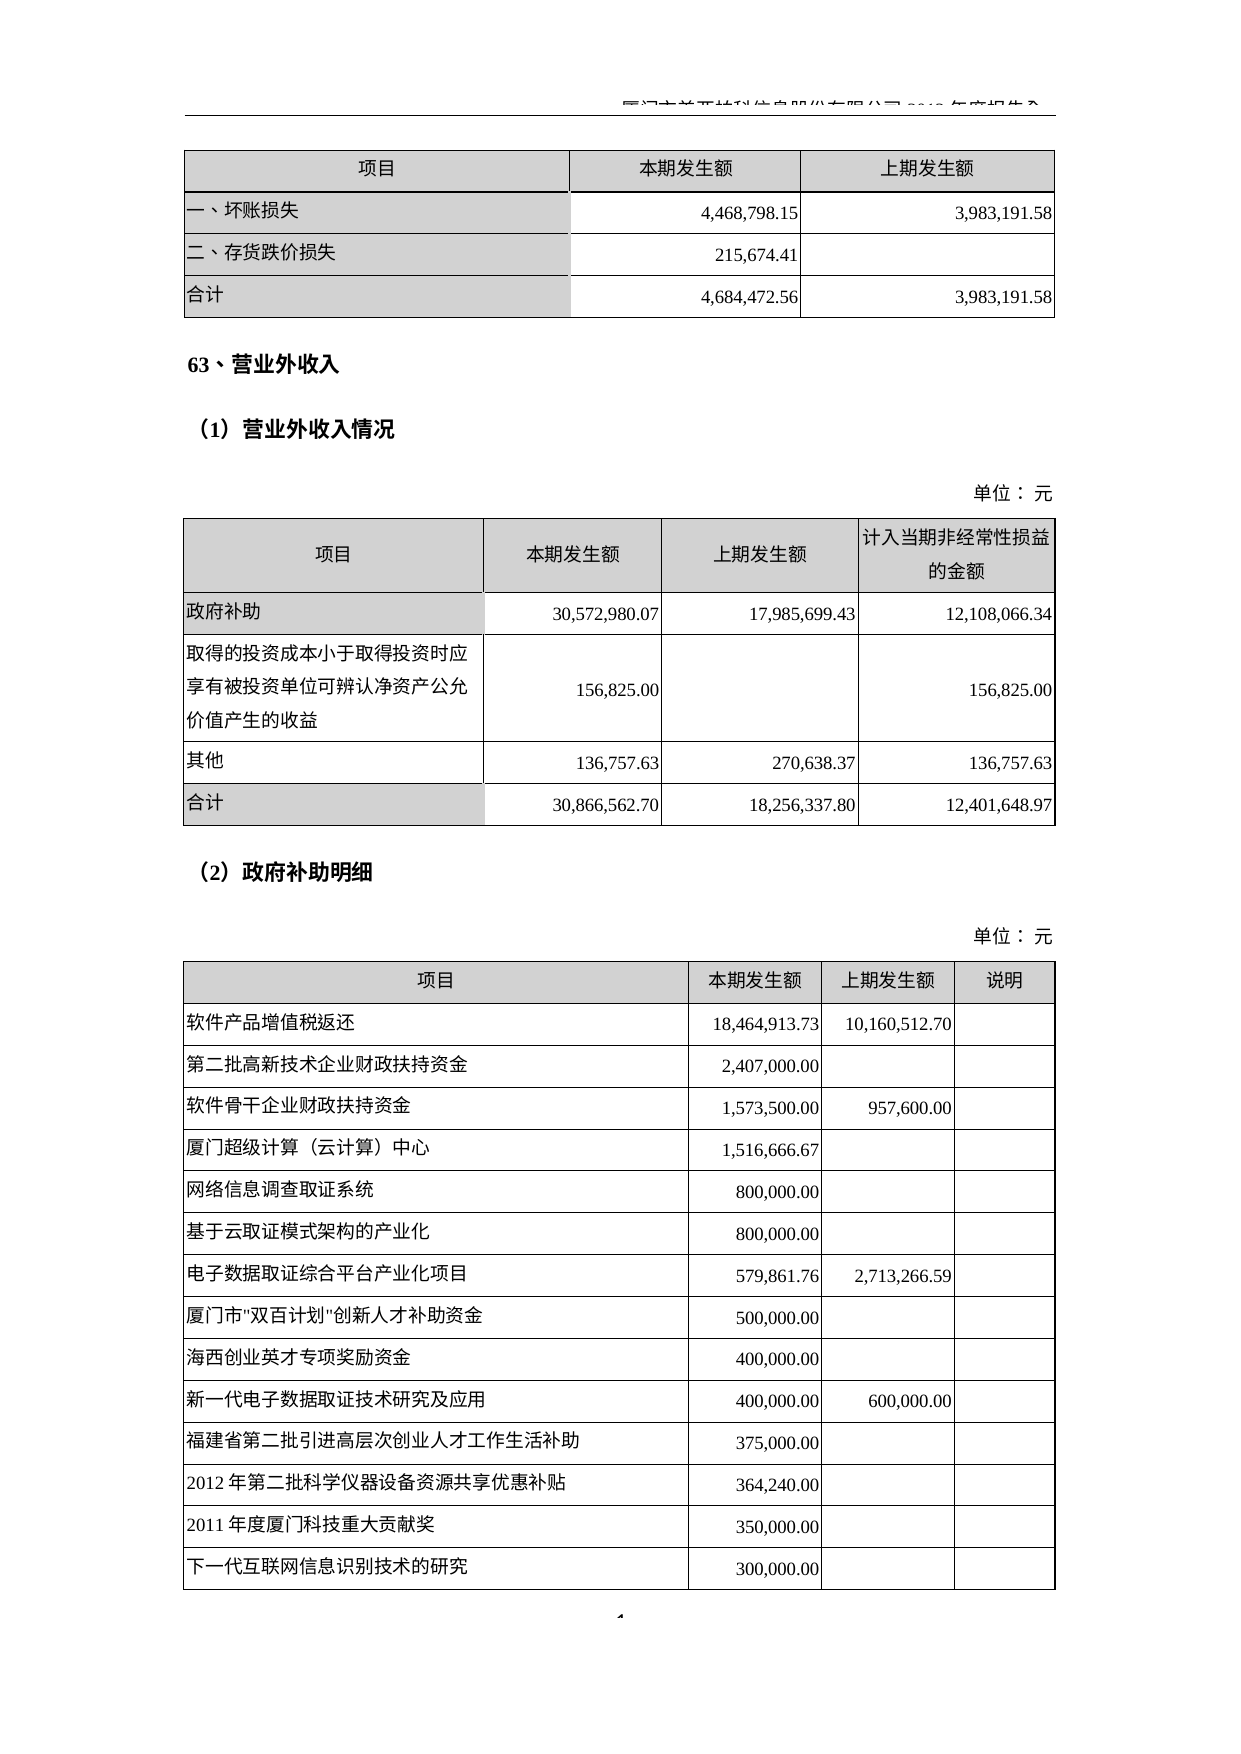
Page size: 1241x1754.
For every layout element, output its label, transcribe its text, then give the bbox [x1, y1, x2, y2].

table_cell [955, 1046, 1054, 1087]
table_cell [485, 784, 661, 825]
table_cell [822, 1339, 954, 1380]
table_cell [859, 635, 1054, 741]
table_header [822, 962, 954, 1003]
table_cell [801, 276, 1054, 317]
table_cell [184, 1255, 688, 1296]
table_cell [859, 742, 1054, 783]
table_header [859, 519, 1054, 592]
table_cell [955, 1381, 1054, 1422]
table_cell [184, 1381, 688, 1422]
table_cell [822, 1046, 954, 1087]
text 单位： 元 [173, 924, 1053, 949]
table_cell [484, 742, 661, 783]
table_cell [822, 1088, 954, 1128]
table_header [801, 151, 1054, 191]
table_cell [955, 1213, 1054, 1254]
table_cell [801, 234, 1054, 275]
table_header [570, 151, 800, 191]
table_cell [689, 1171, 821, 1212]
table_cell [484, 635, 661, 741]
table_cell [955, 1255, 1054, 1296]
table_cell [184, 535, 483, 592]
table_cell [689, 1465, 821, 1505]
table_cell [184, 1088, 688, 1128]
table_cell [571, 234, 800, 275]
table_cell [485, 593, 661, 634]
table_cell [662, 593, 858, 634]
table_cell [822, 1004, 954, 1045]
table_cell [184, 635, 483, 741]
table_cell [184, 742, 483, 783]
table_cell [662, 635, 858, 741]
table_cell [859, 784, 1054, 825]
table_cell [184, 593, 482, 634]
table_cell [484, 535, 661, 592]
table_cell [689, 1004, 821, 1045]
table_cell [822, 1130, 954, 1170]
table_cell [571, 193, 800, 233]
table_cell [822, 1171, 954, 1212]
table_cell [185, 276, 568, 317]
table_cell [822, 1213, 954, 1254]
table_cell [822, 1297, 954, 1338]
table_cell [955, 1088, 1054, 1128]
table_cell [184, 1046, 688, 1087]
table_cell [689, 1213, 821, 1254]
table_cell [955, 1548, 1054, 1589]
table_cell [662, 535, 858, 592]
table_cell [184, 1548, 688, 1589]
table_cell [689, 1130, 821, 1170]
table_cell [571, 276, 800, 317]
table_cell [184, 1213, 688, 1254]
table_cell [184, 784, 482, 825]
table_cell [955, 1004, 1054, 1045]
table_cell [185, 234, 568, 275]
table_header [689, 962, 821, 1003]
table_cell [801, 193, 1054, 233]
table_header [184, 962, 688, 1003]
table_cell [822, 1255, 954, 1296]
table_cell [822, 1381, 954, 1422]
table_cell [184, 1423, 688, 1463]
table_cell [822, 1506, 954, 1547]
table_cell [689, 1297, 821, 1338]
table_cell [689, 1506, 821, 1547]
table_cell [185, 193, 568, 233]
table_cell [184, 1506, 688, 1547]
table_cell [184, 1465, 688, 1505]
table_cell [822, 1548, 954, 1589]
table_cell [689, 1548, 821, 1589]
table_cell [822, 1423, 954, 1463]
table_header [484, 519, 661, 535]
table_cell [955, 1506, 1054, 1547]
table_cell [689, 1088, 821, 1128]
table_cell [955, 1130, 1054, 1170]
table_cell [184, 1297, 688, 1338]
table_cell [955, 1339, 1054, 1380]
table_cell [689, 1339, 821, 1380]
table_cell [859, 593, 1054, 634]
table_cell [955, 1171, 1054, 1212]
subtitle （2）政府补助明细 [187, 857, 1069, 887]
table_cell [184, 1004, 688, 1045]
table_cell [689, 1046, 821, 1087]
text 单位： 元 [173, 481, 1053, 506]
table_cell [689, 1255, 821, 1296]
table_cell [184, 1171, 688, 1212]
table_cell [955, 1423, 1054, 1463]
subtitle （1）营业外收入情况 [187, 414, 1069, 444]
subtitle 63、营业外收入 [187, 349, 1069, 379]
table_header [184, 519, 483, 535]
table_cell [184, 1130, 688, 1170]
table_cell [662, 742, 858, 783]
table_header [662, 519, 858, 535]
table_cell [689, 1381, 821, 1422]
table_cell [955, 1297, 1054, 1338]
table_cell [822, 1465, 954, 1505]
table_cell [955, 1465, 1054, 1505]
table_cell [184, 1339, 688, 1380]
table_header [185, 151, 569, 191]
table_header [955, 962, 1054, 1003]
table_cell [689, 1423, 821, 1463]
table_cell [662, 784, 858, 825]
